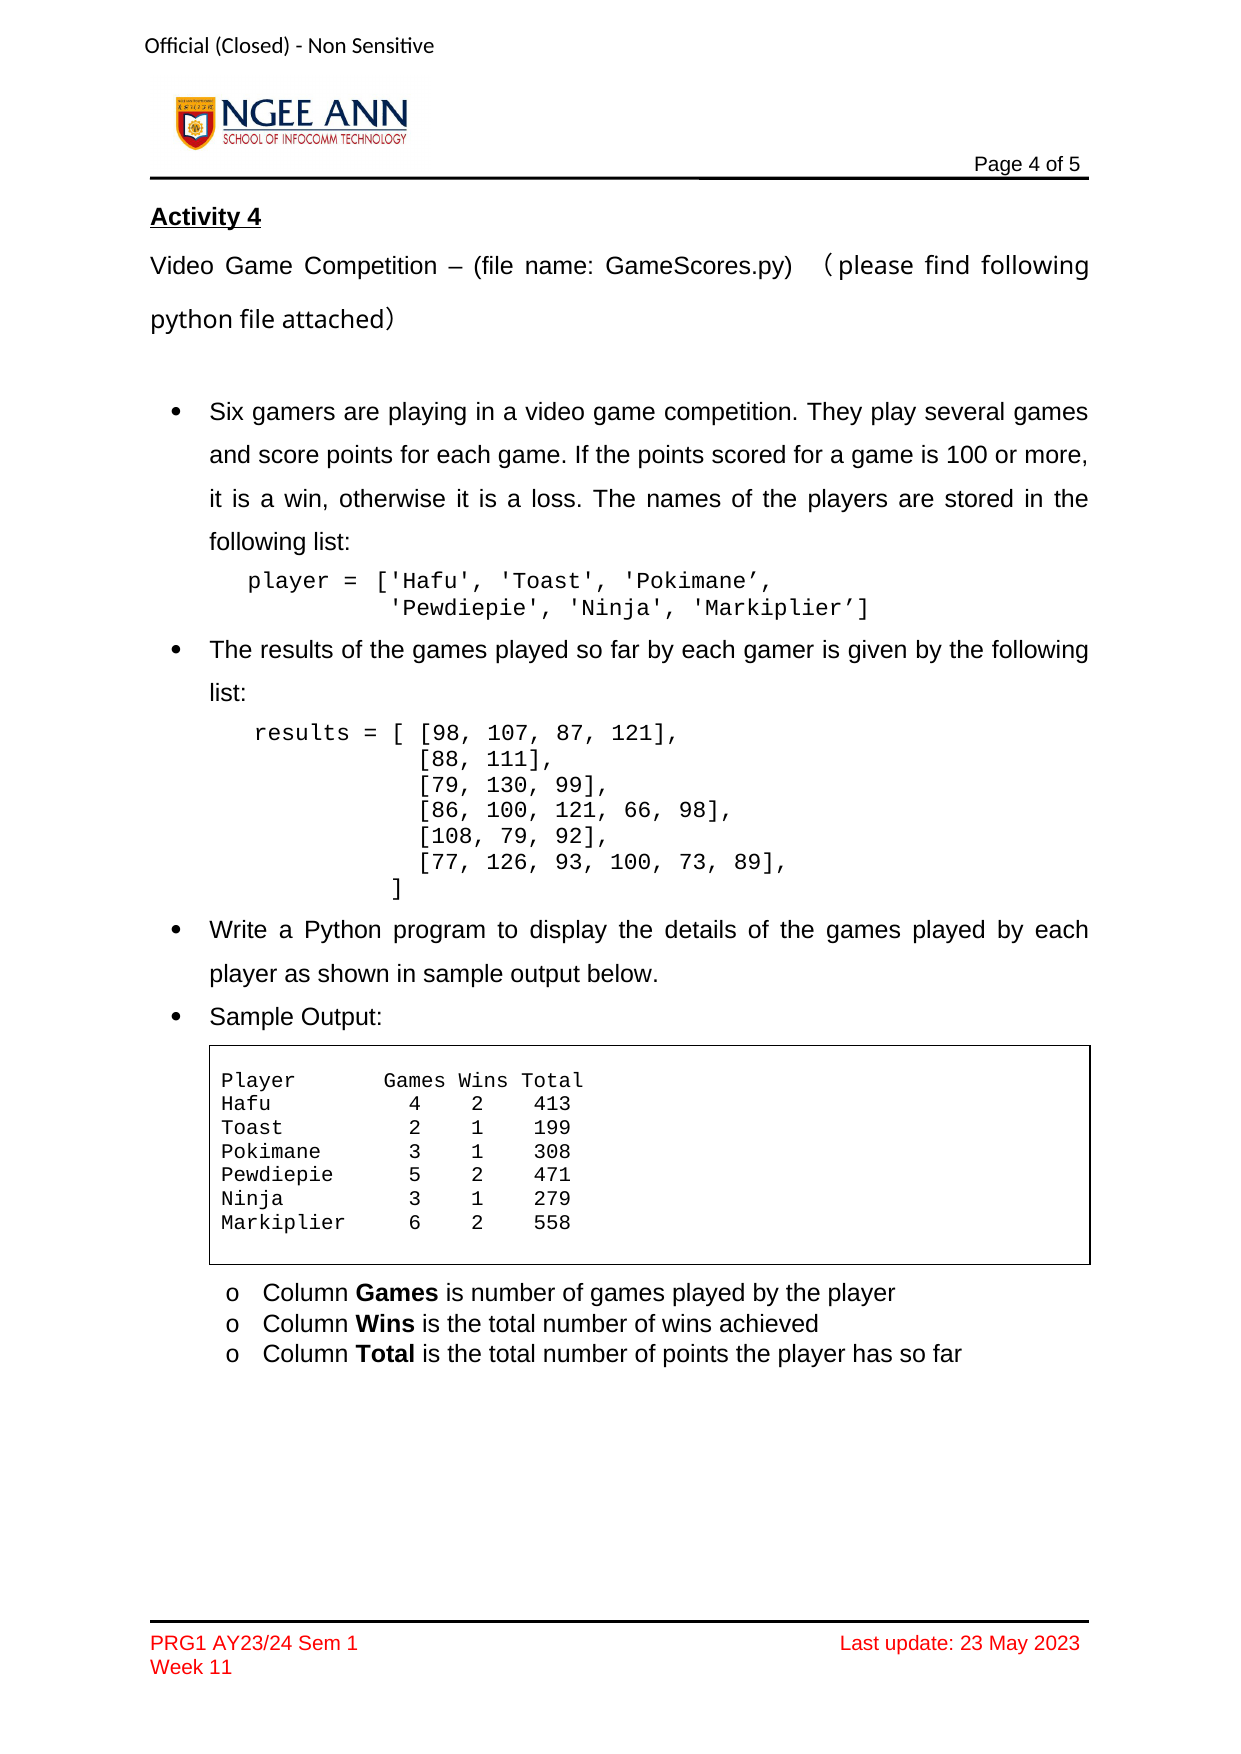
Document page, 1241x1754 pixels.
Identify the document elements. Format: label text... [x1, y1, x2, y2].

list The results of the games played so far by each gamer is given by the following list: [172, 635, 1090, 707]
list [86, 100, 121, 66, 98], [225, 799, 1090, 825]
list Column Games is number of games played by the player [225, 1278, 1090, 1308]
list [88, 111], [225, 747, 1090, 773]
list player = ['Hafu', 'Toast', 'Pokimane’, [187, 570, 1090, 596]
table_header Player Games Wins Total Hafu 4 2 413 Toast 2 1 199 Pokimane 3 1 308 Pewdiepie 5 2 471 Ninja 3 1 279 Markiplier 6 2 558 [210, 1046, 1089, 1264]
text Video Game Competition – (file name: GameScores.py) （please find following python file attached） [150, 245, 1090, 336]
text 'Pewdiepie', 'Ninja', 'Markiplier’] [300, 596, 1090, 622]
picture [150, 75, 432, 172]
list [77, 126, 93, 100, 73, 89], [225, 851, 1090, 877]
text Activity 4 [150, 202, 1090, 231]
list ] [225, 877, 1090, 903]
list [108, 79, 92], [225, 825, 1090, 851]
list Sample Output: [172, 1002, 1090, 1031]
list results = [ [98, 107, 87, 121], [253, 721, 1090, 747]
list Six gamers are playing in a video game competition. They play several games and score points for each game. If the points scored for a game is 100 or more, it is a win, otherwise it is a loss. The names of the players are stored in the following list: [172, 397, 1090, 556]
list Column Total is the total number of points the player has so far [225, 1339, 1090, 1370]
list [79, 130, 99], [225, 773, 1090, 799]
list Write a Python program to display the details of the games played by each player as shown in sample output below. [172, 916, 1090, 987]
list Column Wins is the total number of wins achieved [225, 1308, 1090, 1339]
